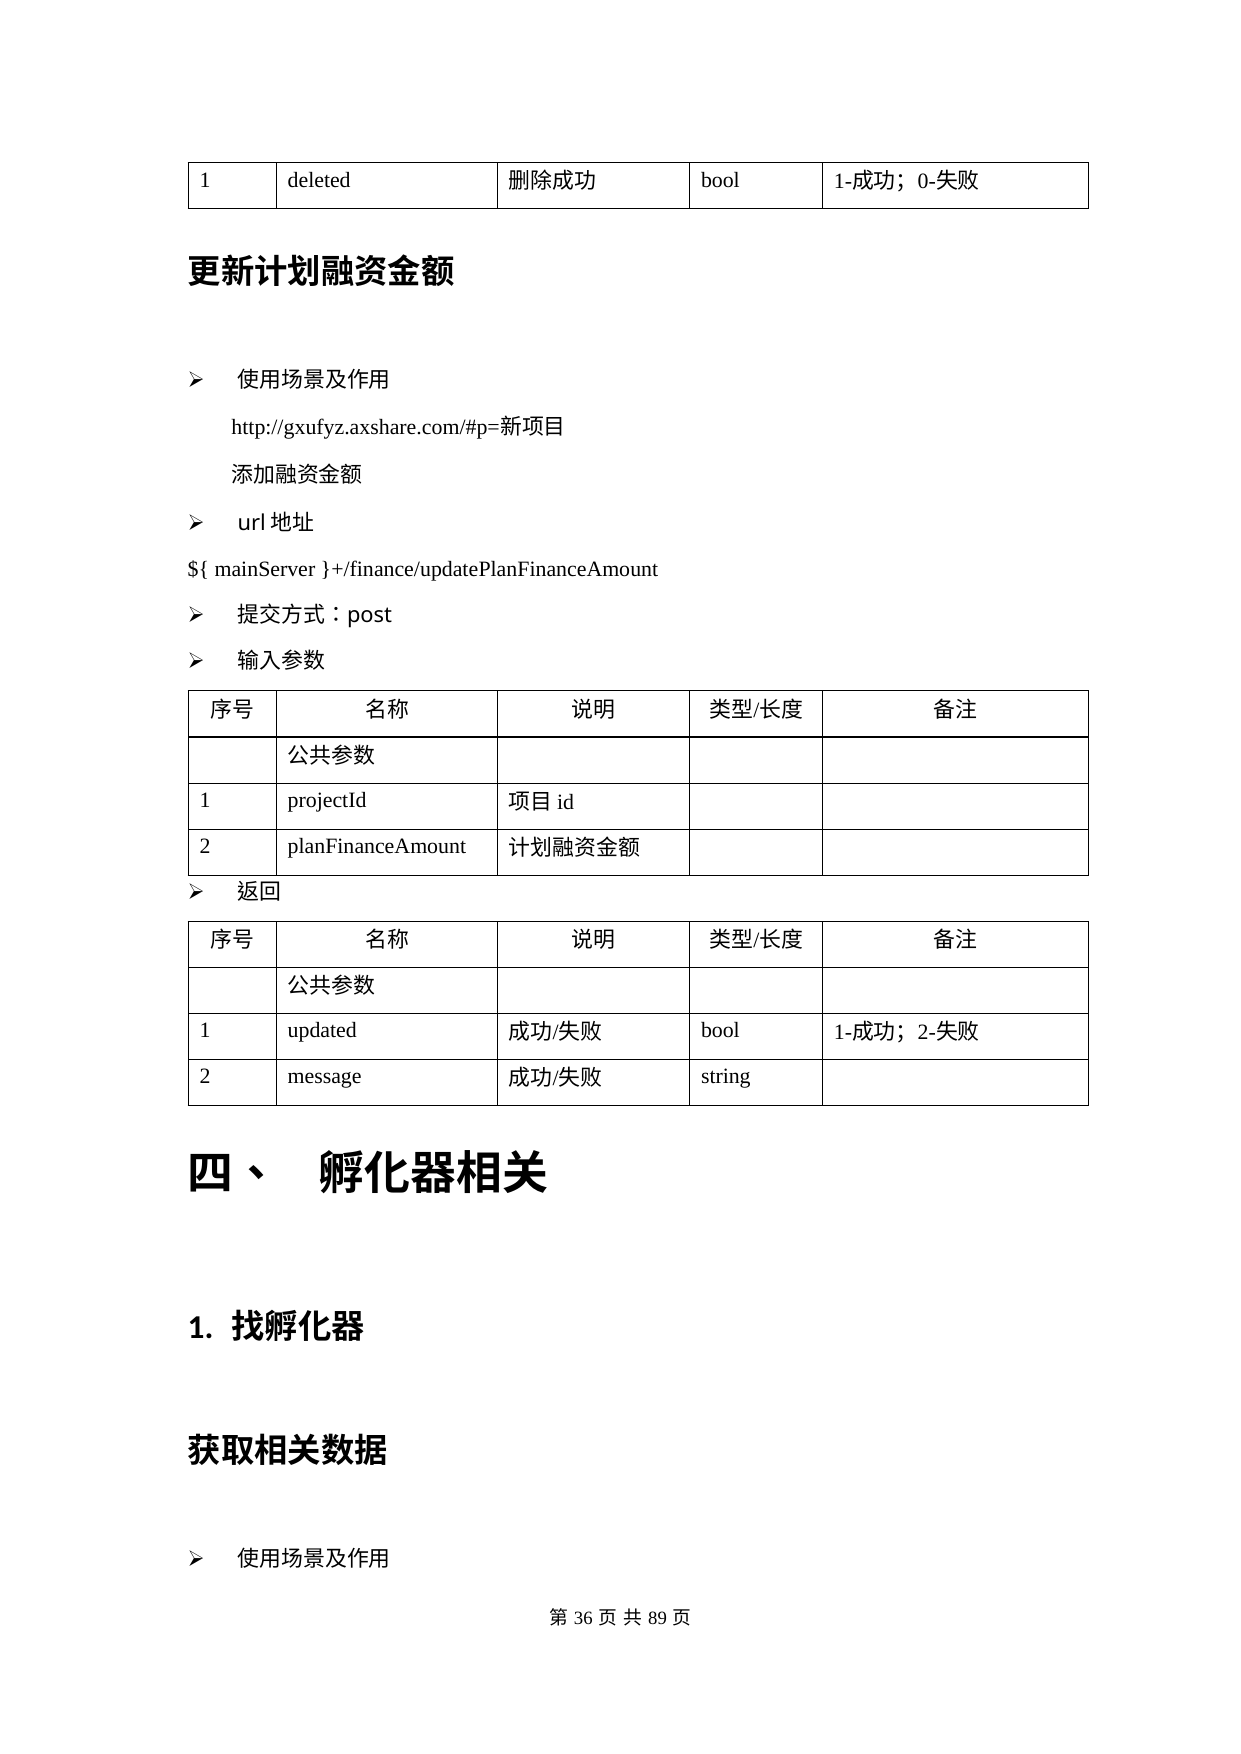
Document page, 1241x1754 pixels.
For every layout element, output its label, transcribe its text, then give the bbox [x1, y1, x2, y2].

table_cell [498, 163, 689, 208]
text ${ mainServer }+/finance/updatePlanFinanceAmount [187, 553, 1053, 585]
list 输入参数 [187, 645, 1053, 678]
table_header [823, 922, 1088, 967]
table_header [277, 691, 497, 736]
text 添加融资金额 [187, 457, 1053, 489]
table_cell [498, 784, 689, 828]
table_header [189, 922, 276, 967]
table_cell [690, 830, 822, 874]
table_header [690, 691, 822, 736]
list 返回 [187, 876, 1053, 908]
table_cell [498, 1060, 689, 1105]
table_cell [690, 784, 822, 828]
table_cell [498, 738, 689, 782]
subtitle 获取相关数据 [187, 1416, 1053, 1481]
subtitle 更新计划融资金额 [187, 236, 1053, 301]
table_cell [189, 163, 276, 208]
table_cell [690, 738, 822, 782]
list url地址 [187, 505, 1053, 538]
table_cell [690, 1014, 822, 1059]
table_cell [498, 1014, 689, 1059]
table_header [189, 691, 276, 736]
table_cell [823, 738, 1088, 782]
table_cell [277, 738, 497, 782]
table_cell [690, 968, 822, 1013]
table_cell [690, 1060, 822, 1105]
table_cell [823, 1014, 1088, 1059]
subtitle 找孵化器 [187, 1294, 1053, 1359]
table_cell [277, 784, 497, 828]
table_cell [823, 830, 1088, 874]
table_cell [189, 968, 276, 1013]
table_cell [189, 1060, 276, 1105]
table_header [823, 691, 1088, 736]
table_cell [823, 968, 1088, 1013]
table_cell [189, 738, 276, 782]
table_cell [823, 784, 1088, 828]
subtitle 孵化器相关 [187, 1141, 1053, 1206]
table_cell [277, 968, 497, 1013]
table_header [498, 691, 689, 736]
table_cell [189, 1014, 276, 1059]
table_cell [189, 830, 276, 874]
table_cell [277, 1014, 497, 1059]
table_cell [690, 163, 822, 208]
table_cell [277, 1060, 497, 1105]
list 使用场景及作用 [187, 363, 1053, 396]
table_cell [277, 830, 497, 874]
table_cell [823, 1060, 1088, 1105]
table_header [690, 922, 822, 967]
list 使用场景及作用 [187, 1543, 1053, 1576]
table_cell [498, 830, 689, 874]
list 提交方式：post [187, 598, 1053, 630]
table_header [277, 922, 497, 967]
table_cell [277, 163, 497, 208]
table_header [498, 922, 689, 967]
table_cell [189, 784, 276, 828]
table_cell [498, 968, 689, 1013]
text http://gxufyz.axshare.com/#p=新项目 [187, 408, 1053, 441]
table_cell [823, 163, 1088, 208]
